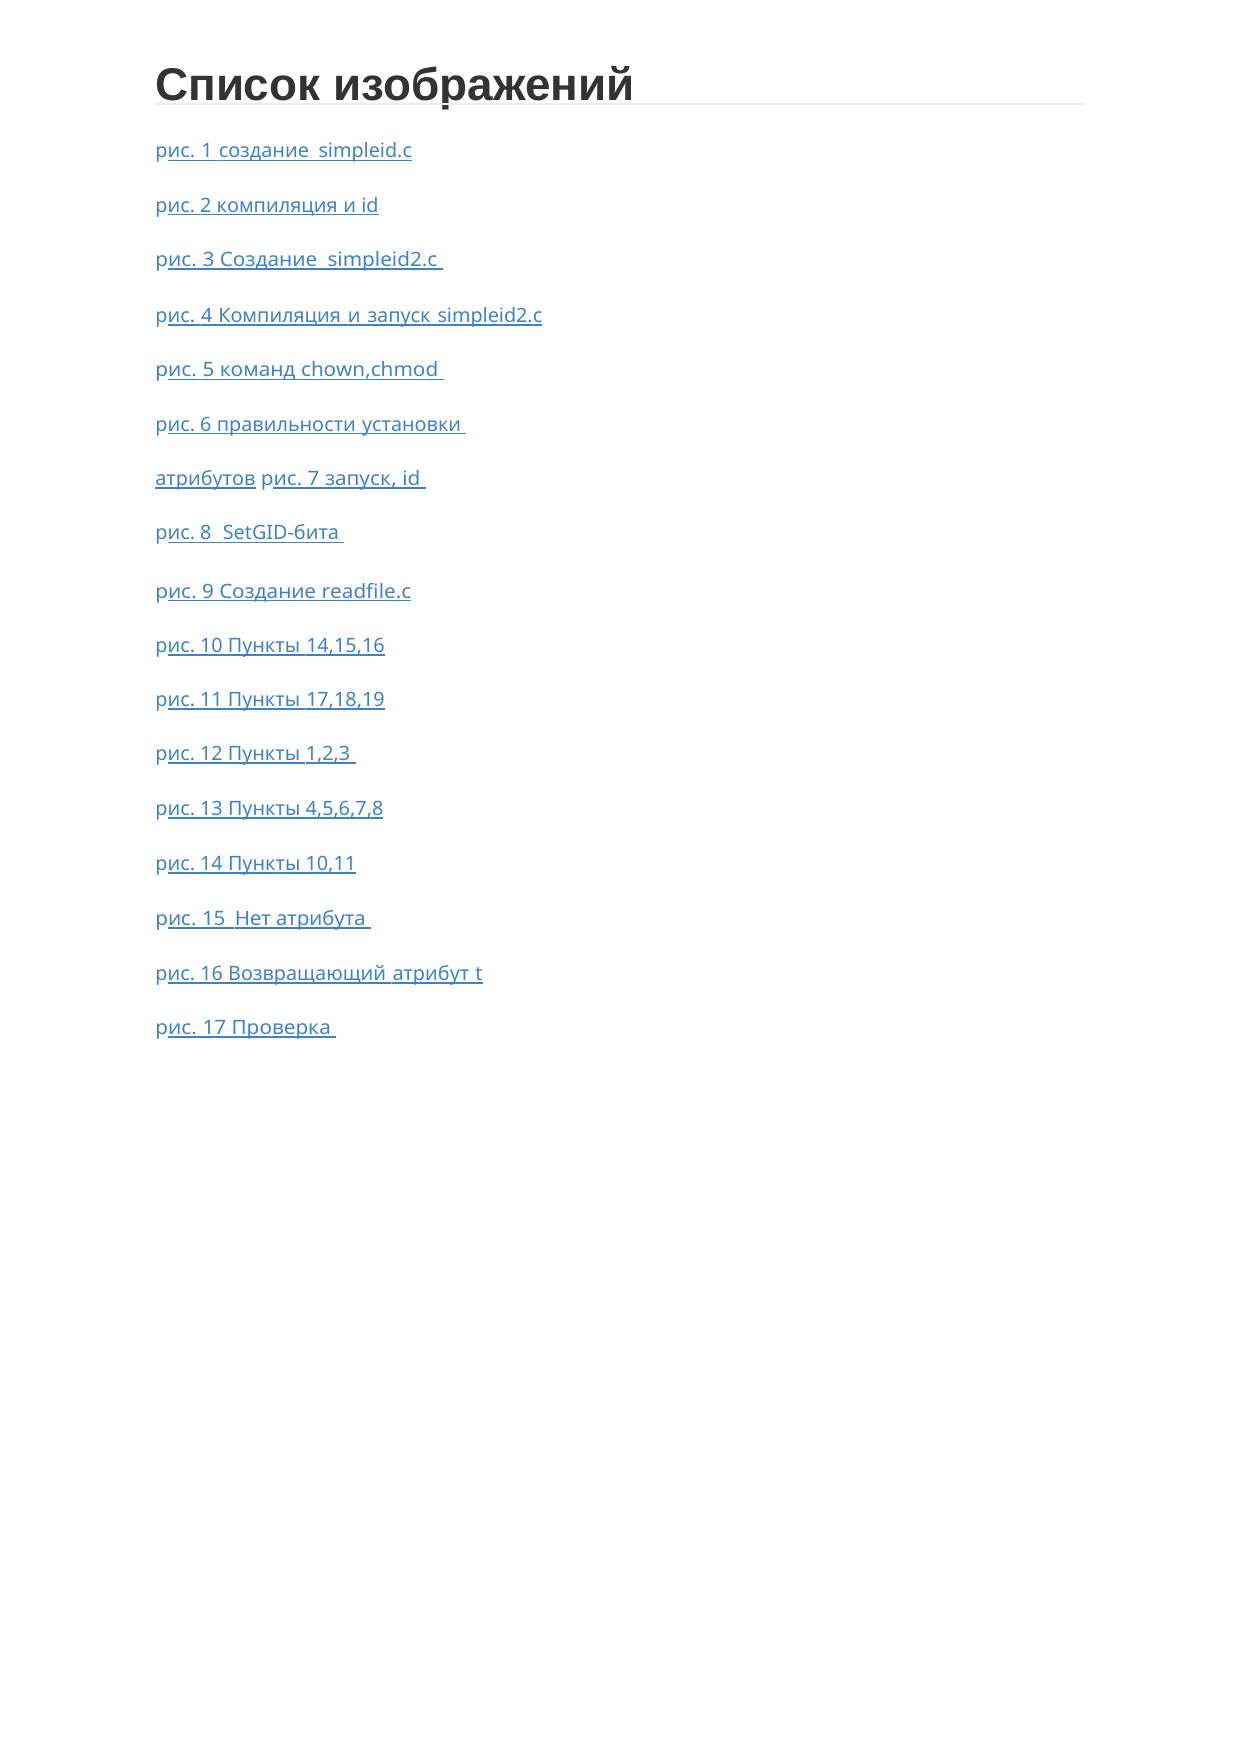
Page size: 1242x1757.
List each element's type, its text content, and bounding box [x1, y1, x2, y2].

text рис. 16 Возвращающий атрибут t рис. 17 Проверка [155, 959, 504, 1040]
text рис. 8 SetGID-бита [155, 519, 1098, 546]
text рис. 1 cоздание simpleid.c рис. 2 компиляция и id [155, 137, 414, 218]
text рис. 13 Пункты 4,5,6,7,8 рис. 14 Пункты 10,11 рис. 15 Нет атрибута [155, 794, 386, 931]
text рис. 6 правильности установки атрибутов рис. 7 запуск, id [155, 410, 562, 491]
text рис. 3 Создание simpleid2.c [155, 245, 1098, 272]
subtitle Список изображений [155, 57, 1098, 110]
text рис. 9 Создание readfile.c рис. 10 Пункты 14,15,16 рис. 11 Пункты 17,18,19 рис. 12 Пункты 1,2,3 [155, 577, 414, 766]
text рис. 4 Компиляция и запуск simpleid2.c рис. 5 команд chown,chmod [155, 302, 562, 383]
